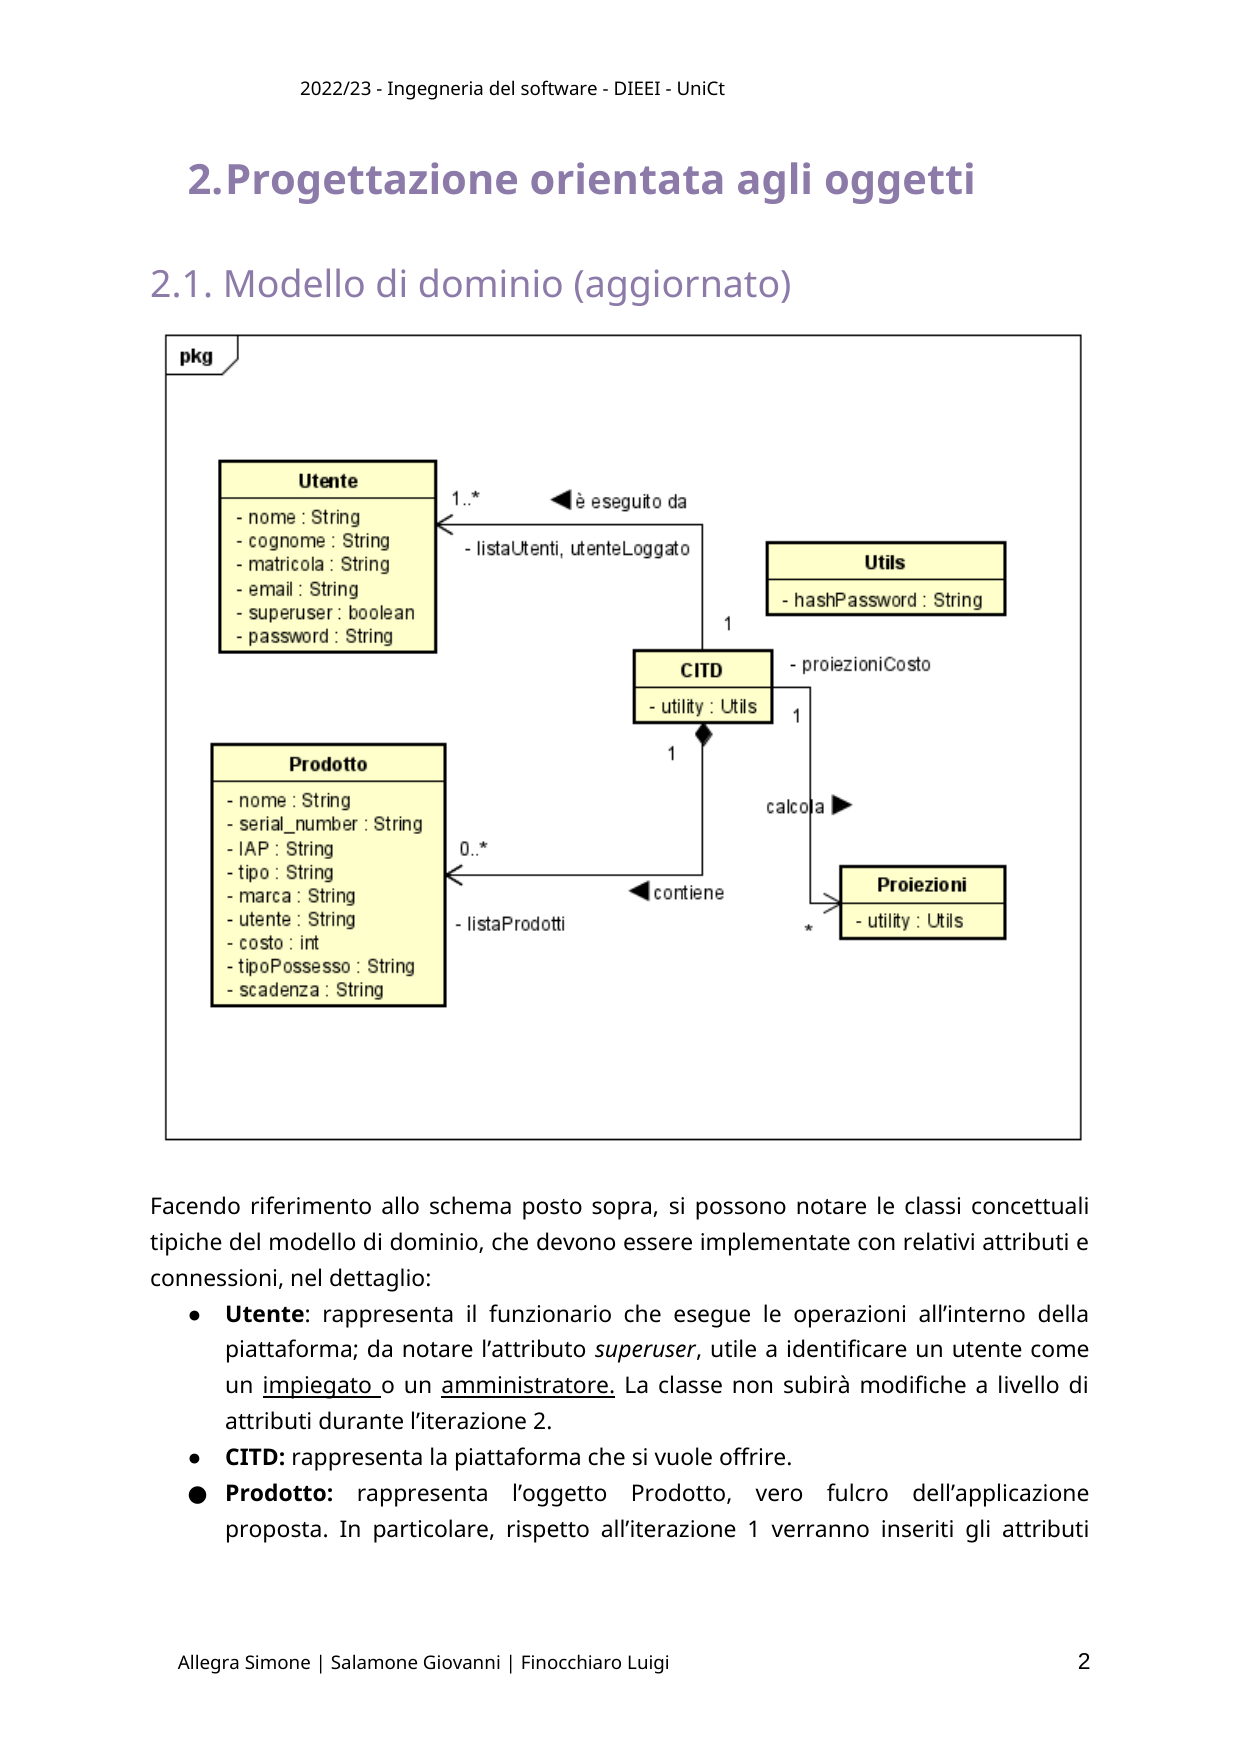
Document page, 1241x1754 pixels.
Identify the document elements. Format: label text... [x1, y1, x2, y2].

list Utente: rappresenta il funzionario che esegue le operazioni all’interno della piattaforma; da notare l’attributo superuser, utile a identificare un utente come un impiegato o un amministratore. La classe non subirà modifiche a livello di attributi durante l’iterazione 2. [187, 1297, 1090, 1437]
list CITD: rappresenta la piattaforma che si vuole offrire. [187, 1441, 1090, 1472]
subtitle Progettazione orientata agli oggetti [187, 150, 1090, 207]
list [187, 1477, 1090, 1544]
picture [156, 328, 1085, 1150]
text Facendo riferimento allo schema posto sopra, si possono notare le classi concettuali tipiche del modello di dominio, che devono essere implementate con relativi attributi e connessioni, nel dettaglio: [150, 1190, 1090, 1293]
subtitle 2.1. Modello di dominio (aggiornato) [150, 257, 1090, 308]
